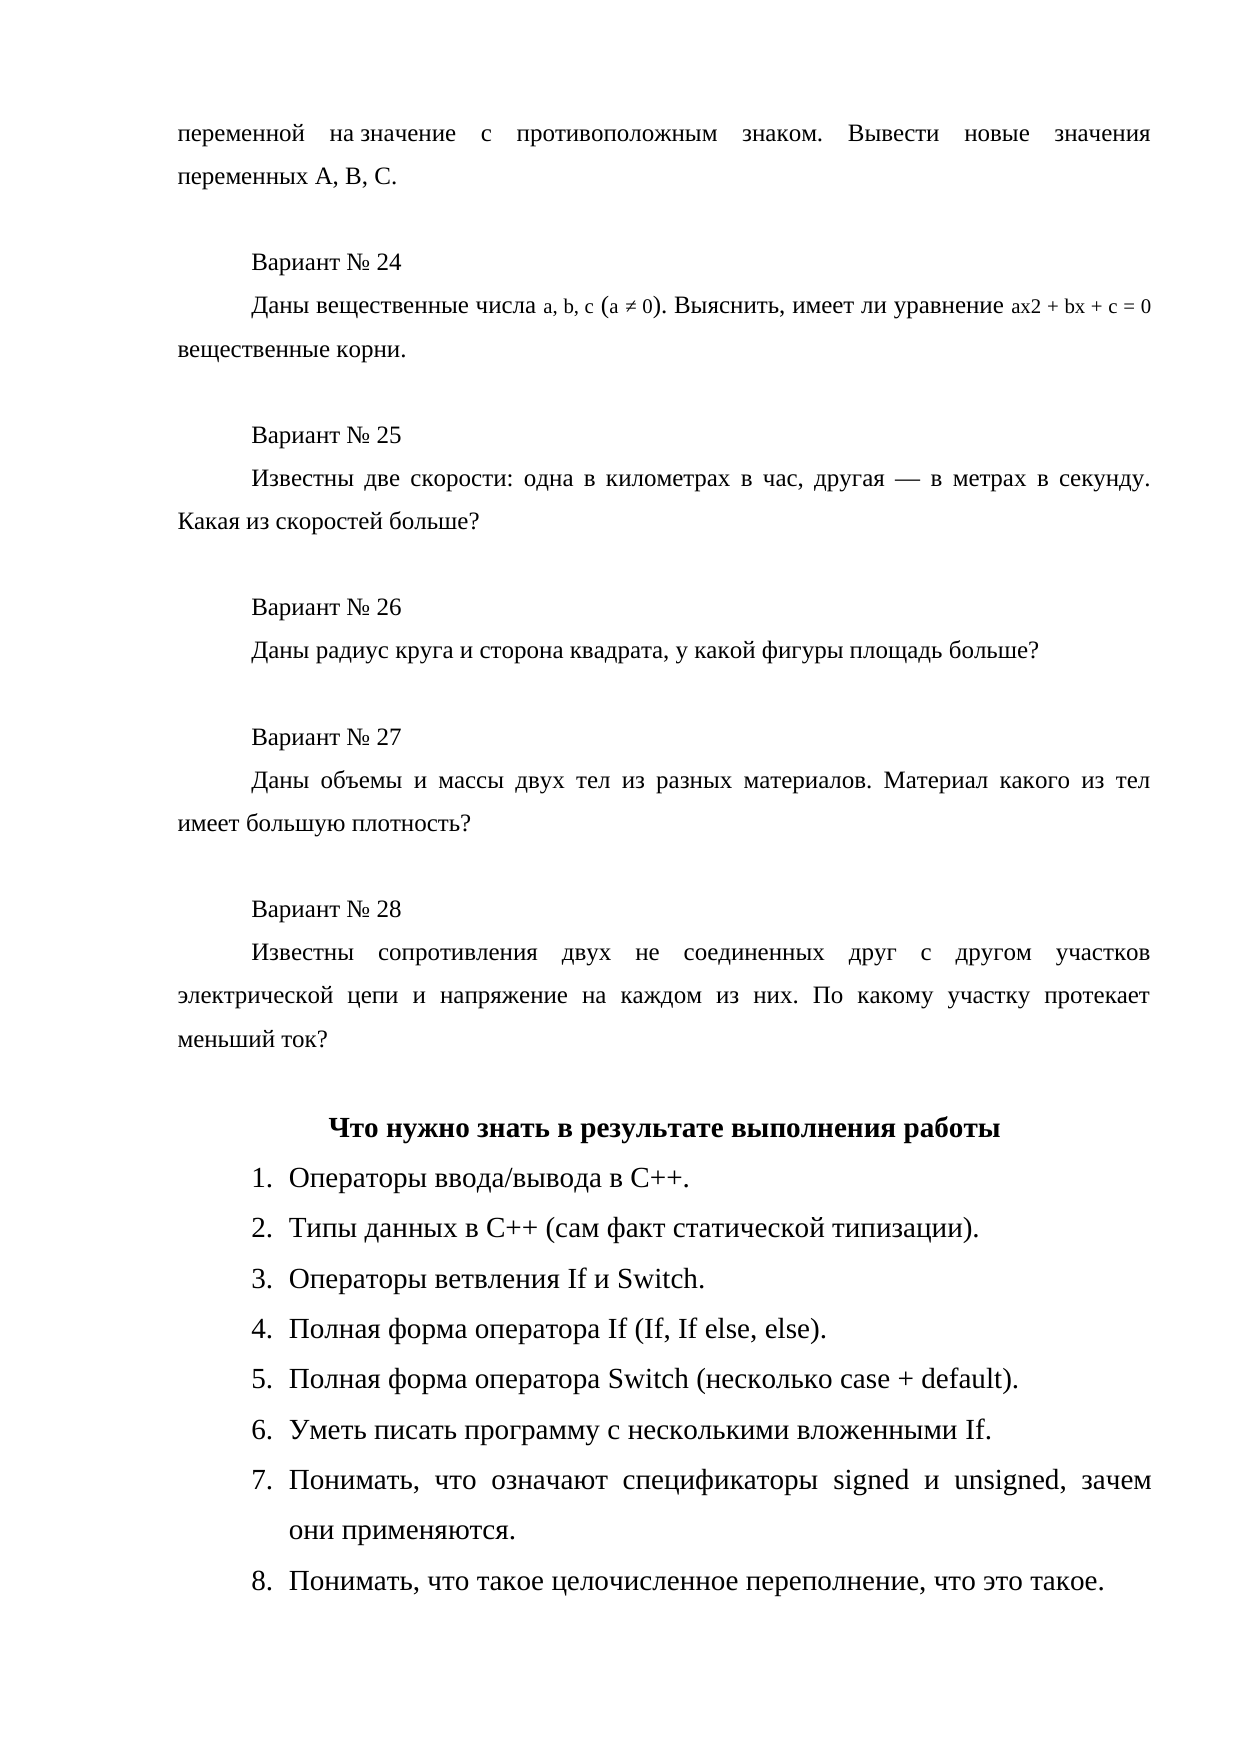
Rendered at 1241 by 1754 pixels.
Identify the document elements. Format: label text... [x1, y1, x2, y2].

text Вариант № 24 [177, 247, 1152, 276]
list Операторы ввода/вывода в С++. [251, 1160, 1152, 1194]
list Операторы ветвления If и Switch. [251, 1261, 1152, 1294]
text Известны сопротивления двух не соединенных друг с другом участков электрической цепи и напряжение на каждом из них. По какому участку протекает меньший ток? [177, 937, 1152, 1052]
list Типы данных в С++ (сам факт статической типизации). [251, 1211, 1152, 1244]
list Полная форма оператора Switch (несколько case + default). [251, 1362, 1152, 1395]
list Полная форма оператора If (If, If else, else). [251, 1311, 1152, 1345]
text Даны вещественные числа a, b, c (a ≠ 0). Выяснить, имеет ли уравнение ах2 + bx + c = 0 вещественные корни. [177, 291, 1152, 362]
subtitle Что нужно знать в результате выполнения работы [177, 1110, 1152, 1143]
text Даны объемы и массы двух тел из разных материалов. Материал какого из тел имеет большую плотность? [177, 765, 1152, 837]
list Понимать, что такое целочисленное переполнение, что это такое. [251, 1563, 1152, 1596]
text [177, 118, 1152, 190]
list Понимать, что означают спецификаторы signed и unsigned, зачем они применяются. [251, 1462, 1152, 1546]
list Уметь писать программу с несколькими вложенными If. [251, 1412, 1152, 1445]
text Даны радиус круга и сторона квадрата, y какой фигуры площадь больше? [177, 636, 1152, 664]
text Вариант № 27 [177, 722, 1152, 751]
text Вариант № 26 [177, 592, 1152, 621]
text Известны две скорости: одна в километрах в час, другая — в метрах в секунду. Какая из скоростей больше? [177, 463, 1152, 535]
text Вариант № 28 [177, 894, 1152, 923]
text Вариант № 25 [177, 420, 1152, 449]
